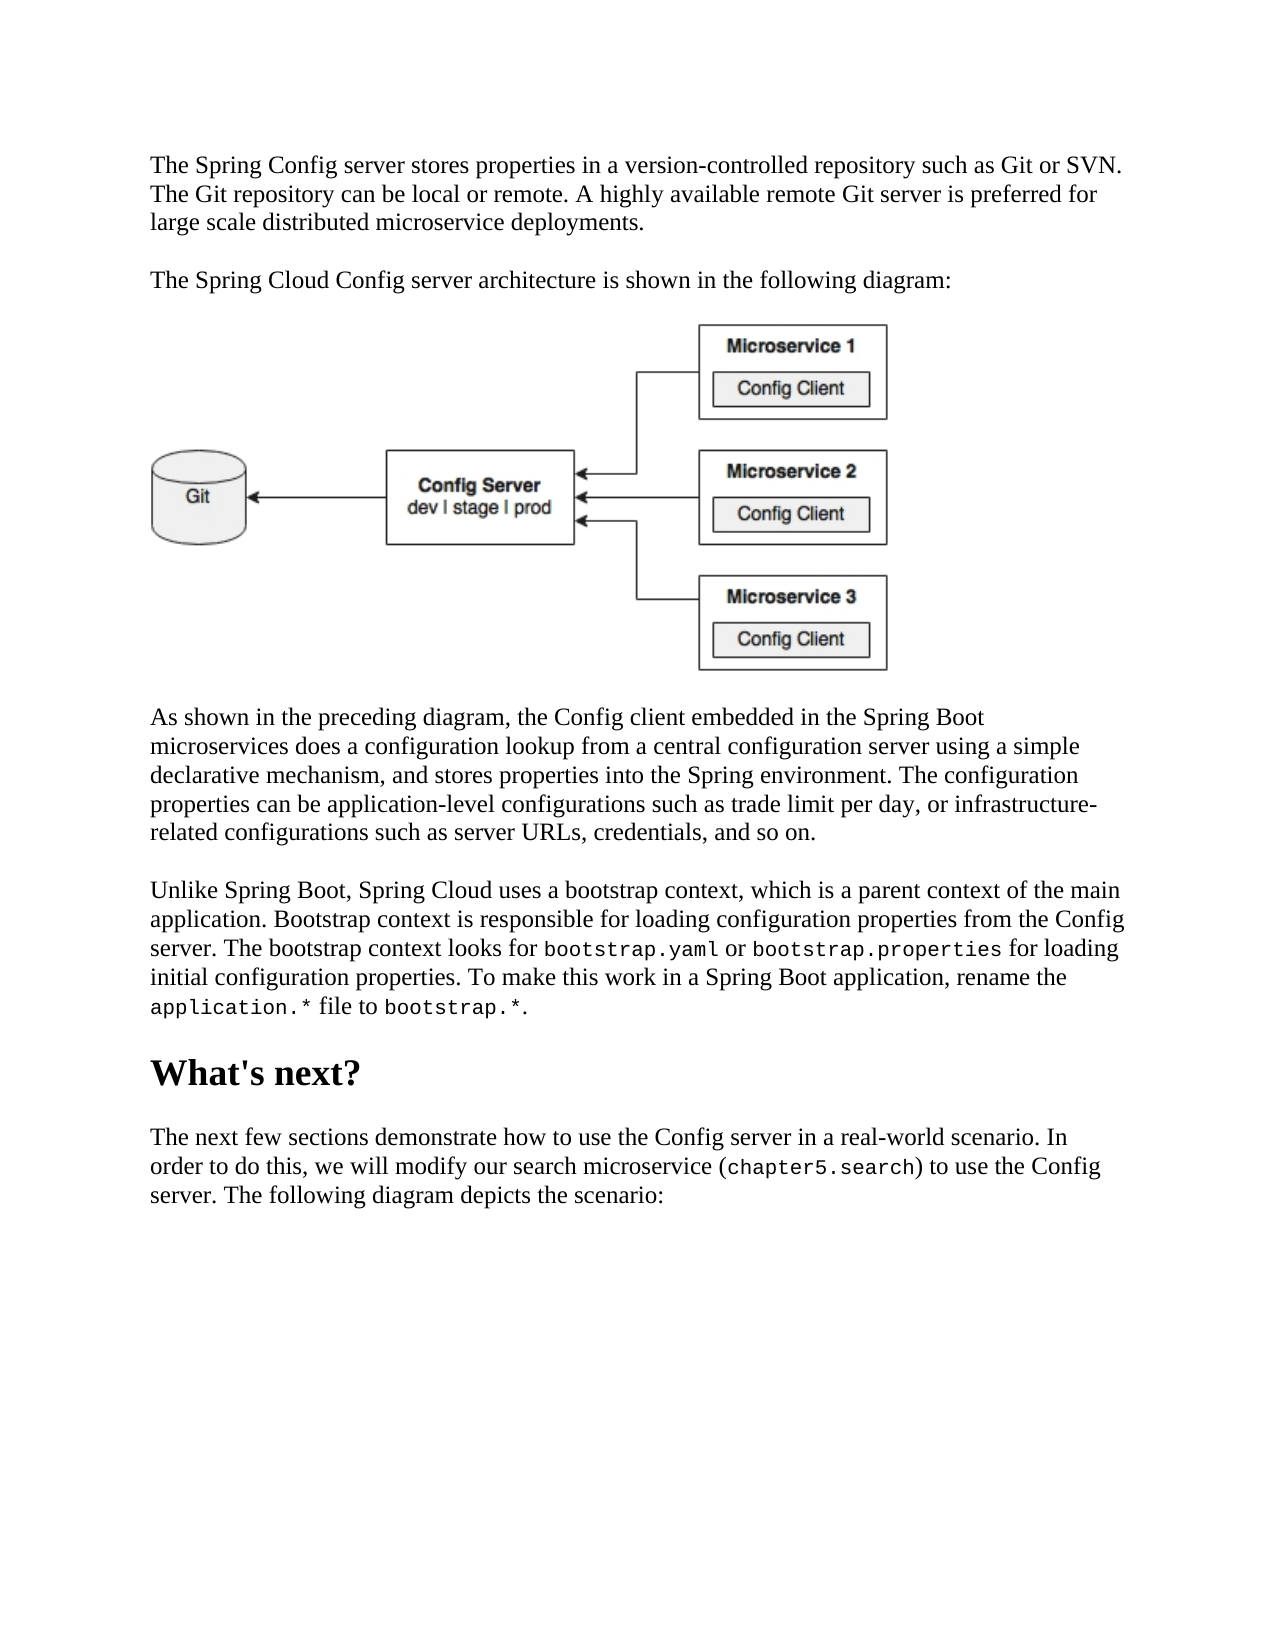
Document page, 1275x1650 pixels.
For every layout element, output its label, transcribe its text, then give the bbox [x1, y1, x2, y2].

text The Spring Cloud Config server architecture is shown in the following diagram: [150, 265, 1125, 294]
picture [150, 323, 891, 674]
text The next few sections demonstrate how to use the Config server in a real-world scenario. In order to do this, we will modify our search microservice (chapter5.search) to use the Config server. The following diagram depicts the scenario: [150, 1122, 1125, 1209]
text What's next? [150, 1050, 1125, 1093]
text Unlike Spring Boot, Spring Cloud uses a bootstrap context, which is a parent context of the main application. Bootstrap context is responsible for loading configuration properties from the Config server. The bootstrap context looks for bootstrap.yaml or bootstrap.properties for loading initial configuration properties. To make this work in a Spring Boot application, rename the application.* file to bootstrap.*. [150, 875, 1125, 1021]
text The Spring Config server stores properties in a version-controlled repository such as Git or SVN. The Git repository can be local or remote. A highly available remote Git server is preferred for large scale distributed microservice deployments. [150, 150, 1125, 236]
text As shown in the preceding diagram, the Config client embedded in the Spring Boot microservices does a configuration lookup from a central configuration server using a simple declarative mechanism, and stores properties into the Spring environment. The configuration properties can be application-level configurations such as trade limit per day, or infrastructure-related configurations such as server URLs, credentials, and so on. [150, 702, 1125, 846]
